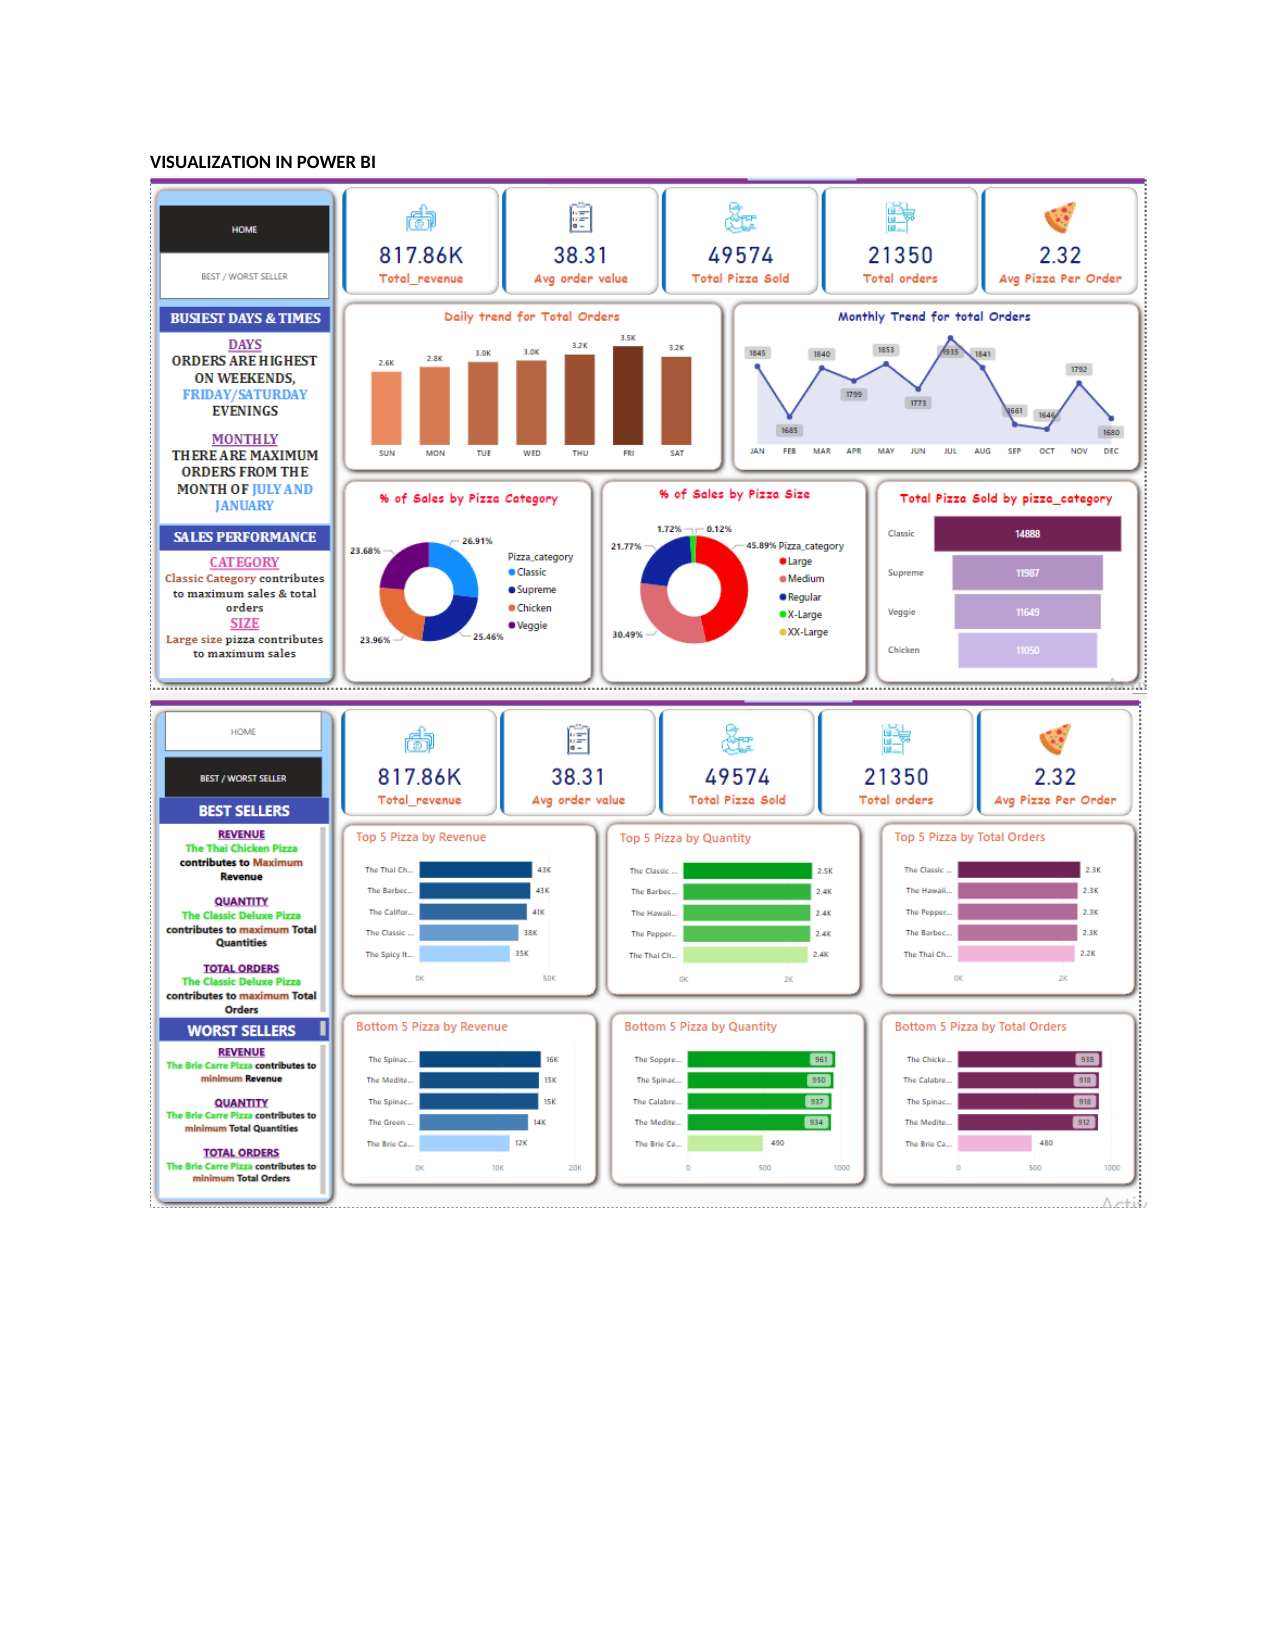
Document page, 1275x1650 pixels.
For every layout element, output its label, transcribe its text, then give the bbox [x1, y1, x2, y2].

text VISUALIZATION IN POWER BI [150, 150, 1125, 173]
picture [150, 176, 1147, 690]
picture [150, 693, 1148, 1208]
